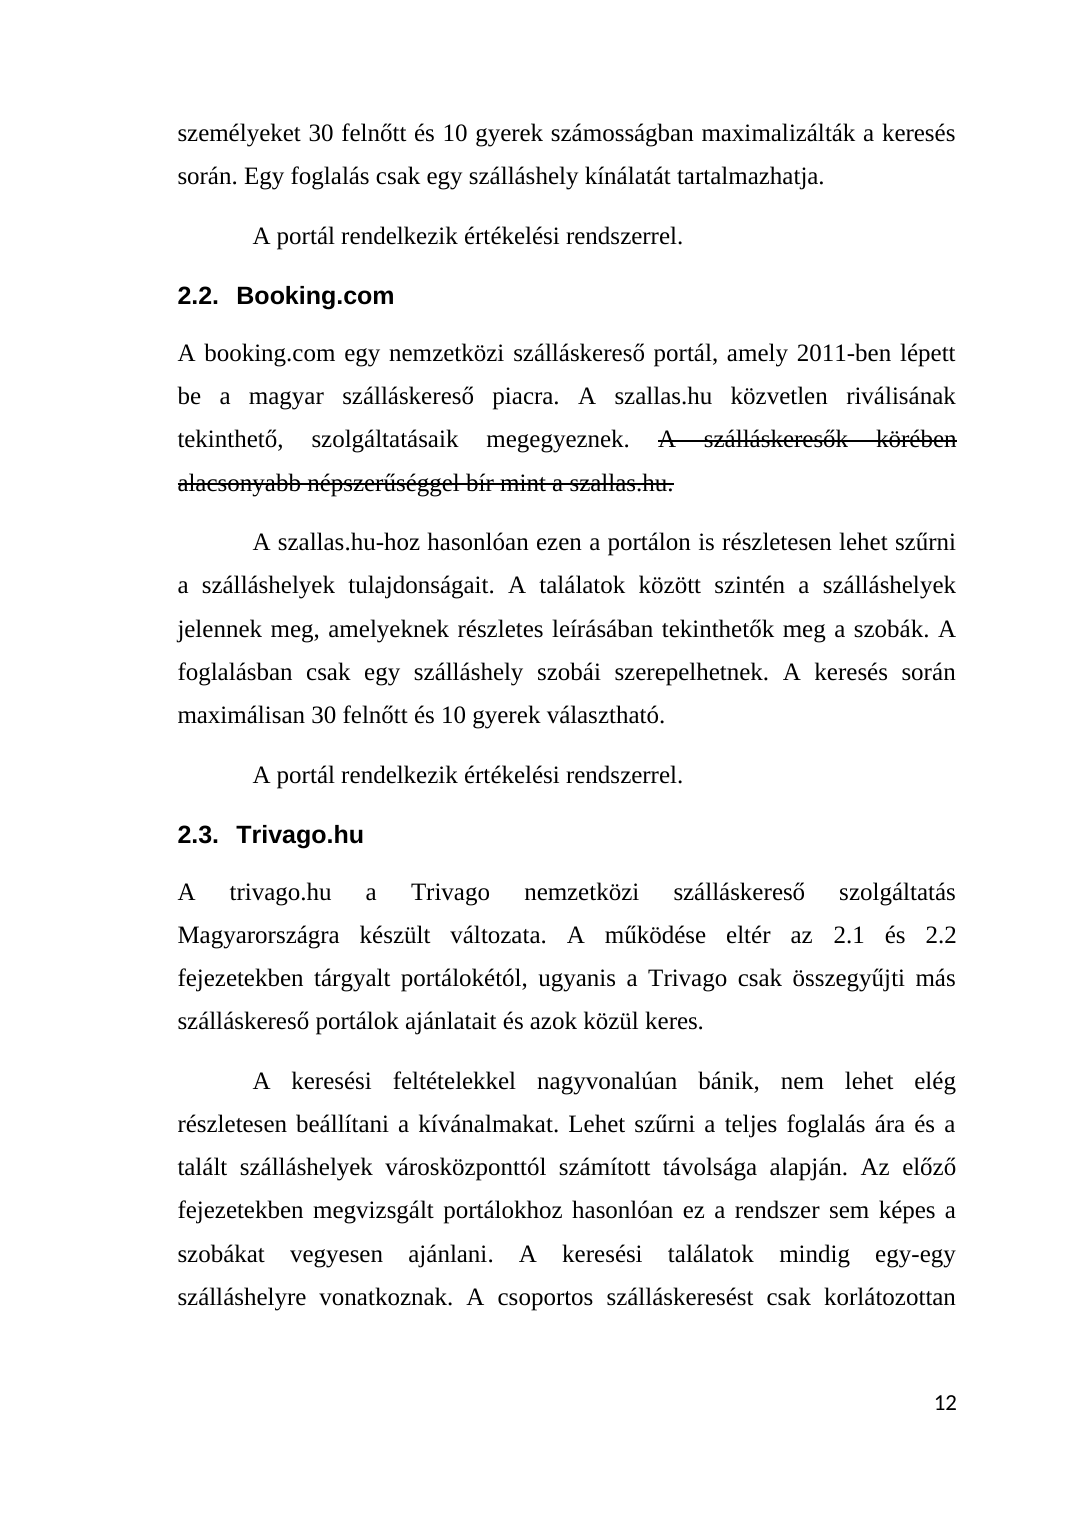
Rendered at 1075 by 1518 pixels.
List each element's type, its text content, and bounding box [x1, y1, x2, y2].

text A portál rendelkezik értékelési rendszerrel. [177, 760, 957, 788]
text A portál rendelkezik értékelési rendszerrel. [177, 221, 957, 250]
subtitle Booking.com [177, 281, 957, 309]
text A trivago.hu a Trivago nemzetközi szálláskereső szolgáltatás Magyarországra készült változata. A működése eltér az 2.1 és 2.2 fejezetekben tárgyalt portálokétól, ugyanis a Trivago csak összegyűjti más szálláskereső portálok ajánlatait és azok közül keres. [177, 877, 957, 1035]
text A booking.com egy nemzetközi szálláskereső portál, amely 2011-ben lépett be a magyar szálláskereső piacra. A szallas.hu közvetlen riválisának tekinthető, szolgáltatásaik megegyeznek. A szálláskeresők körében alacsonyabb népszerűséggel bír mint a szallas.hu. [177, 338, 957, 496]
subtitle Trivago.hu [177, 819, 957, 848]
text A szallas.hu-hoz hasonlóan ezen a portálon is részletesen lehet szűrni a szálláshelyek tulajdonságait. A találatok között szintén a szálláshelyek jelennek meg, amelyeknek részletes leírásában tekinthetők meg a szobák. A foglalásban csak egy szálláshely szobái szerepelhetnek. A keresés során maximálisan 30 felnőtt és 10 gyerek választható. [177, 527, 957, 729]
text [177, 1066, 957, 1311]
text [177, 118, 957, 190]
